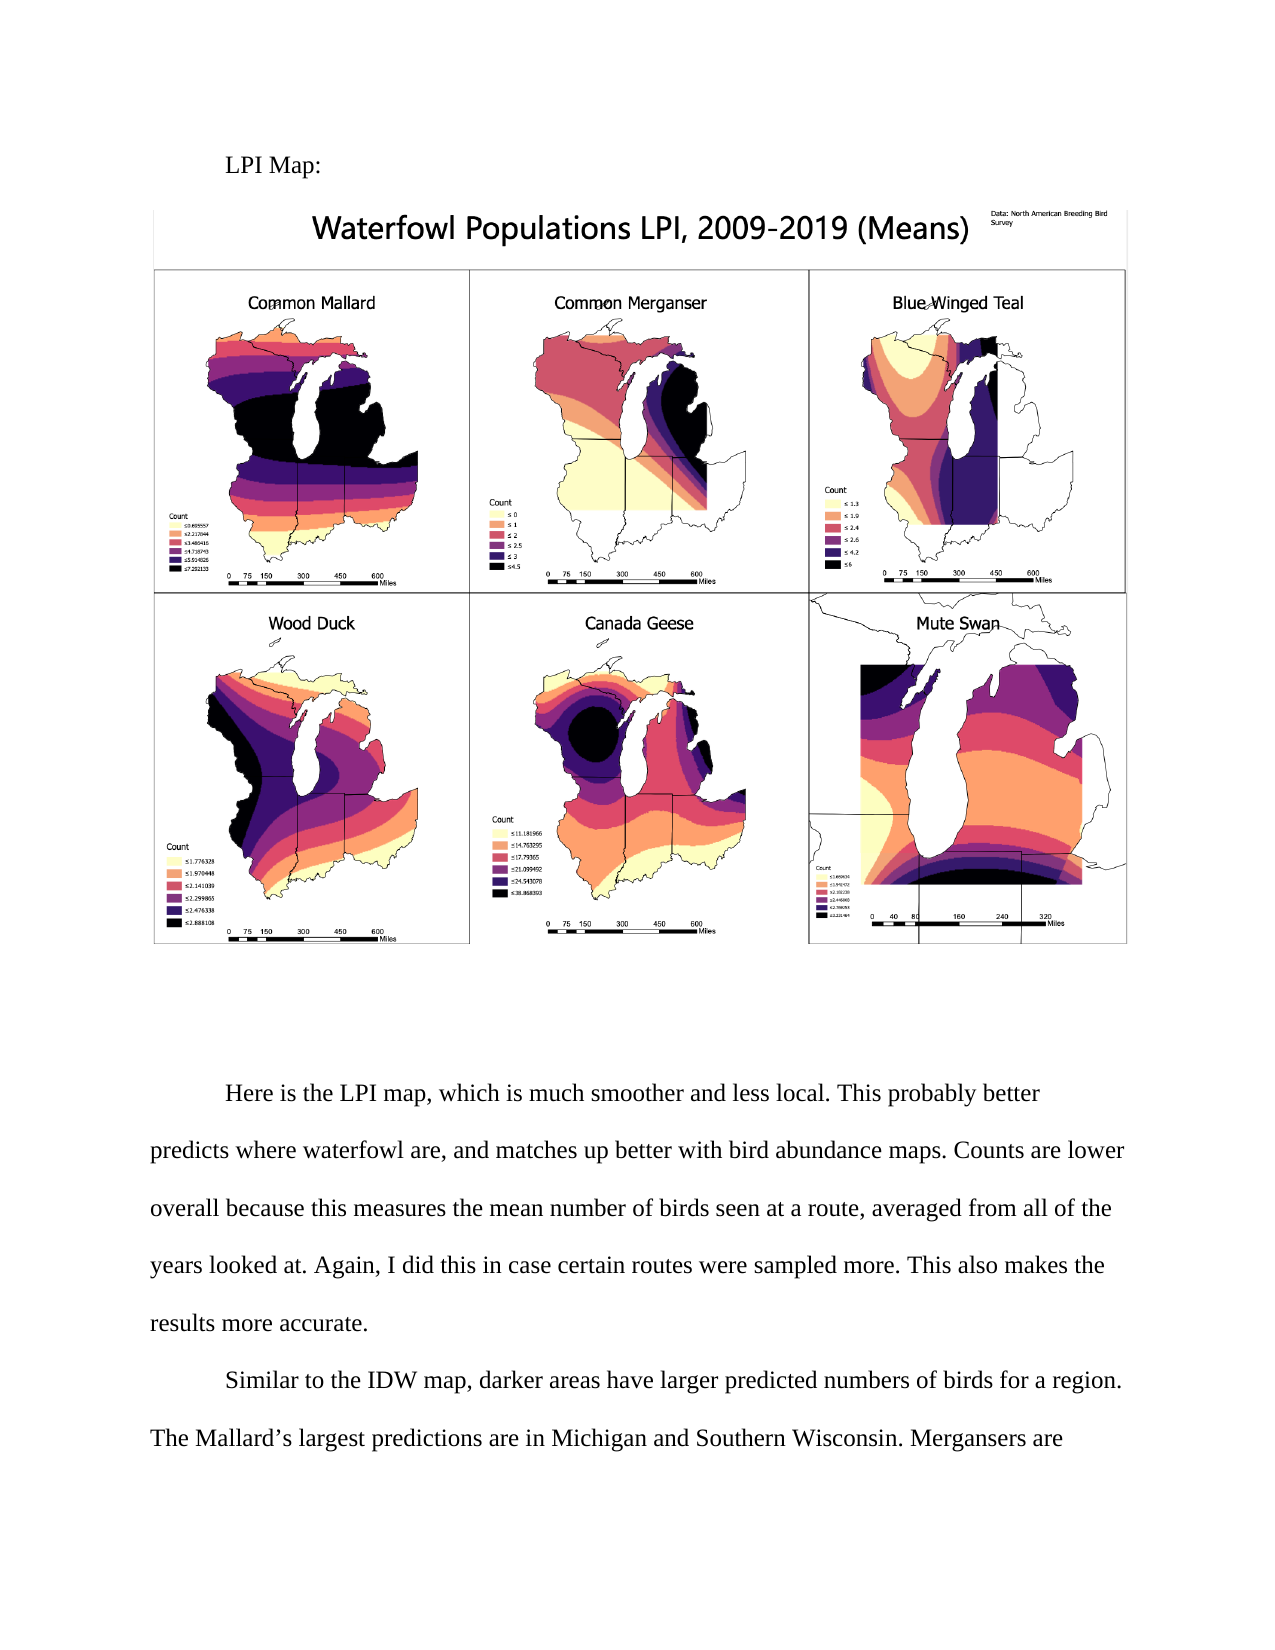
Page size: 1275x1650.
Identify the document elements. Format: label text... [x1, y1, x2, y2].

text Here is the LPI map, which is much smoother and less local. This probably better predicts where waterfowl are, and matches up better with bird abundance maps. Counts are lower overall because this measures the mean number of birds seen at a route, averaged from all of the years looked at. Again, I did this in case certain routes were sampled more. This also makes the results more accurate. [150, 1078, 1125, 1336]
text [150, 1365, 1125, 1451]
picture [153, 210, 1129, 944]
text LPI Map: [150, 150, 1125, 179]
